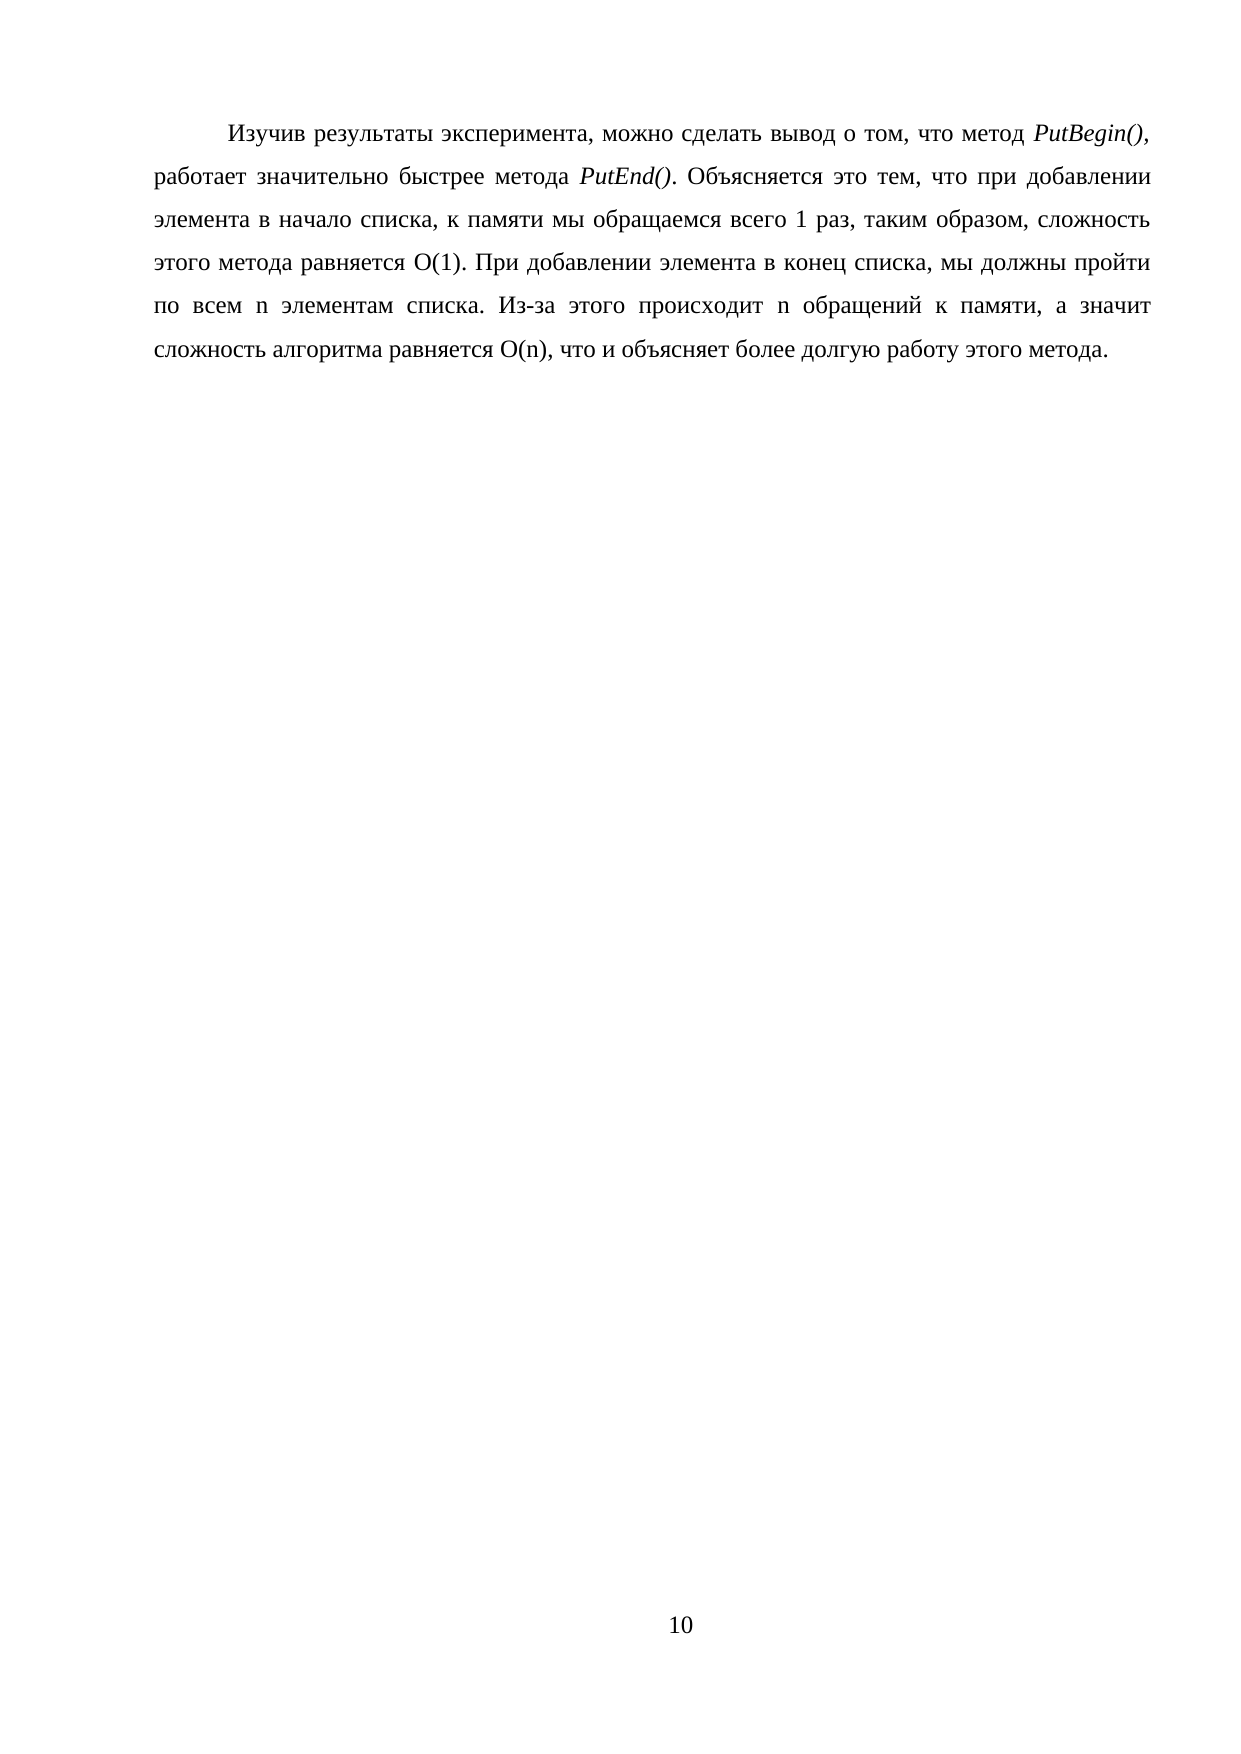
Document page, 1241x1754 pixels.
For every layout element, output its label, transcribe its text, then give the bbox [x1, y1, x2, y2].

text Изучив результаты эксперимента, можно сделать вывод о том, что метод PutBegin(), работает значительно быстрее метода PutEnd(). Объясняется это тем, что при добавлении элемента в начало списка, к памяти мы обращаемся всего 1 раз, таким образом, сложность этого метода равняется O(1). При добавлении элемента в конец списка, мы должны пройти по всем n элементам списка. Из-за этого происходит n обращений к памяти, а значит сложность алгоритма равняется O(n), что и объясняет более долгую работу этого метода. [153, 118, 1152, 362]
